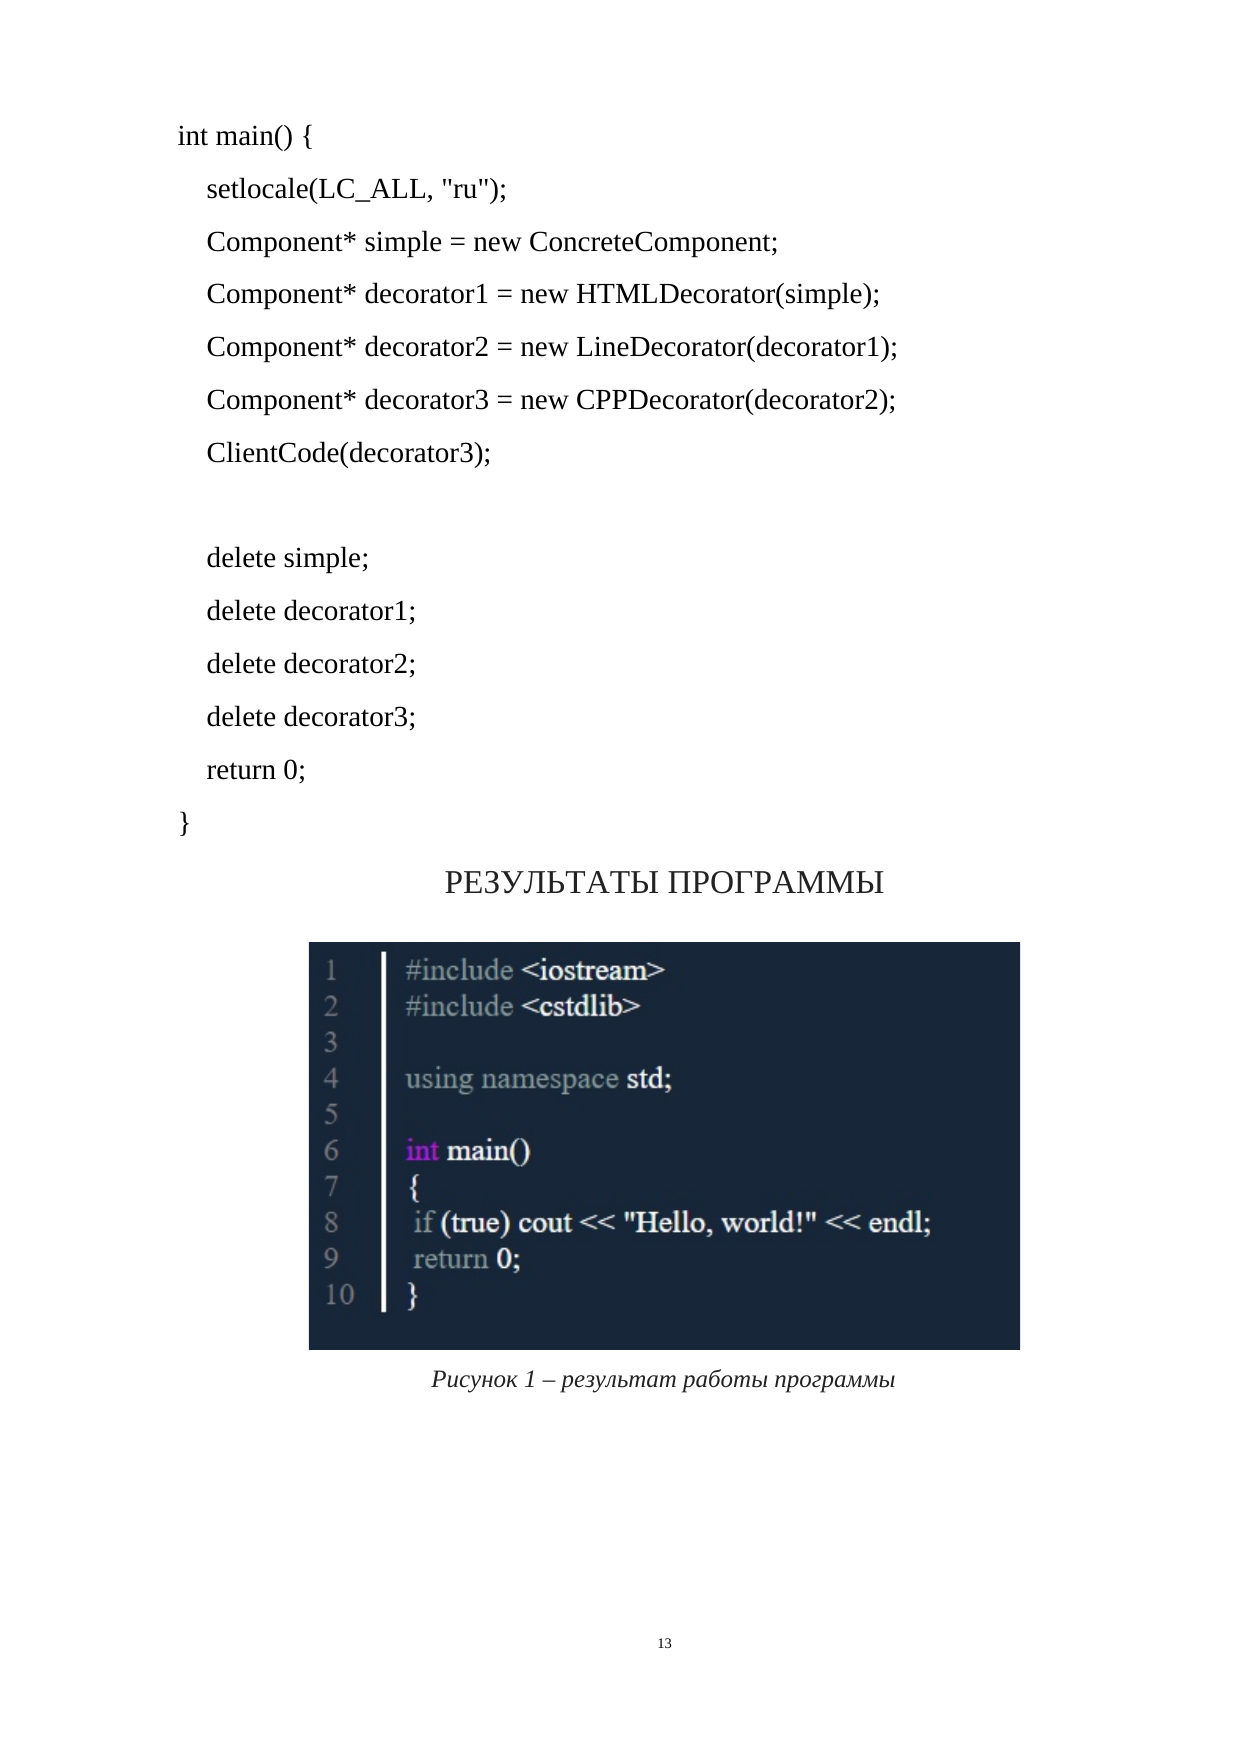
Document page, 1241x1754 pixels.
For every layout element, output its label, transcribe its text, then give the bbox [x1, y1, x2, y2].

text return 0; [177, 752, 1152, 785]
text Component* decorator3 = new СPPDecorator(decorator2); [177, 382, 1152, 416]
picture [308, 942, 1021, 1350]
text delete decorator2; [177, 646, 1152, 680]
text delete decorator1; [177, 593, 1152, 627]
text РЕЗУЛЬТАТЫ ПРОГРАММЫ [177, 863, 1152, 901]
text delete decorator3; [177, 699, 1152, 733]
text } [177, 805, 1152, 838]
text setlocale(LC_ALL, "ru"); [177, 171, 1152, 204]
text ClientCode(decorator3); [177, 435, 1152, 468]
text Component* decorator2 = new LineDecorator(decorator1); [177, 329, 1152, 363]
text Component* decorator1 = new HTMLDecorator(simple); [177, 277, 1152, 310]
text int main() { [177, 118, 1152, 152]
text Component* simple = new ConcreteComponent; [177, 224, 1152, 257]
text delete simple; [177, 541, 1152, 574]
